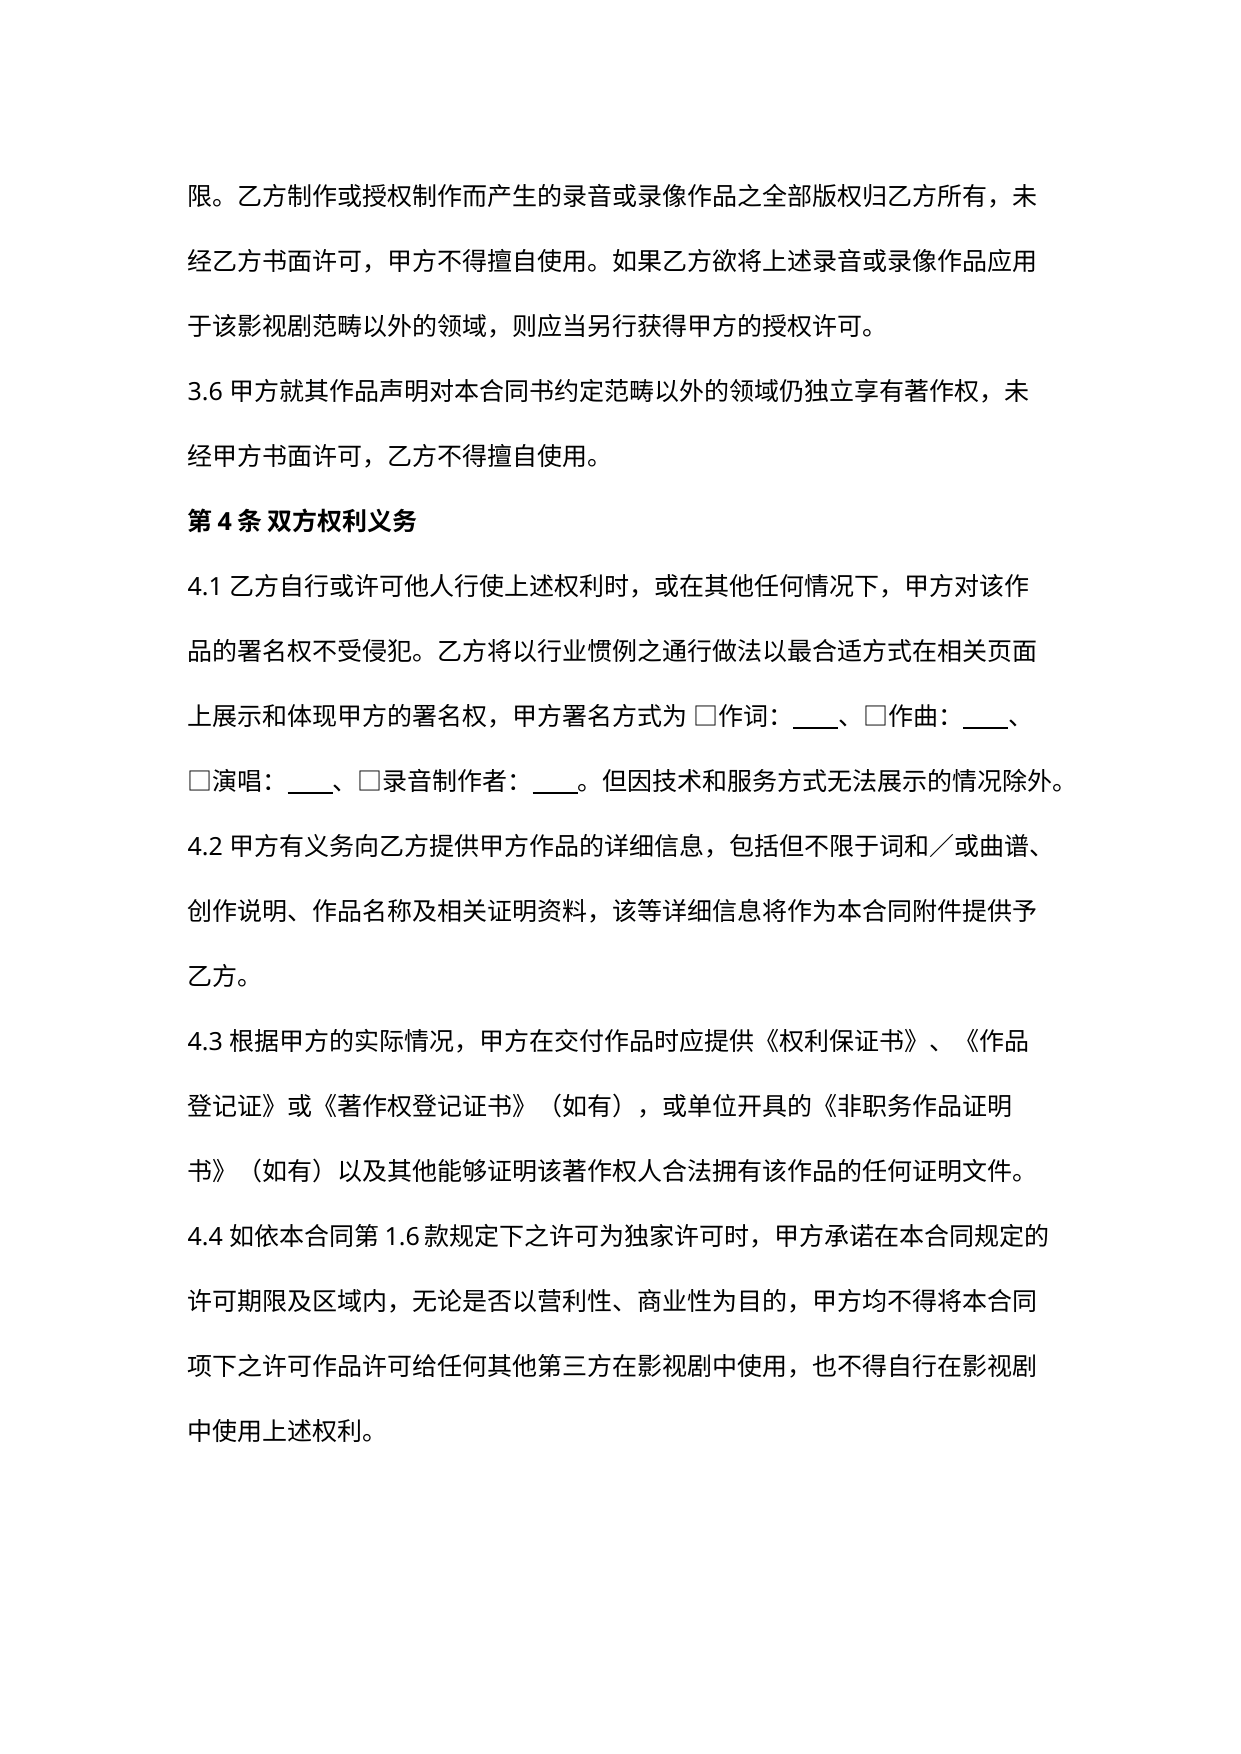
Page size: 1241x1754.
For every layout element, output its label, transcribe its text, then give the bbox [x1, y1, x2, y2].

text 3.6 甲方就其作品声明对本合同书约定范畴以外的领域仍独立享有著作权，未经甲方书面许可，乙方不得擅自使用。 [187, 357, 1053, 487]
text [187, 162, 1053, 357]
text 4.3 根据甲方的实际情况，甲方在交付作品时应提供《权利保证书》、《作品登记证》或《著作权登记证书》（如有），或单位开具的《非职务作品证明书》（如有）以及其他能够证明该著作权人合法拥有该作品的任何证明文件。 [187, 1007, 1053, 1202]
text 4.2 甲方有义务向乙方提供甲方作品的详细信息，包括但不限于词和／或曲谱、创作说明、作品名称及相关证明资料，该等详细信息将作为本合同附件提供予乙方。 [187, 812, 1053, 1007]
subtitle 第4条 双方权利义务 [187, 487, 1053, 552]
text 4.1 乙方自行或许可他人行使上述权利时，或在其他任何情况下，甲方对该作品的署名权不受侵犯。乙方将以行业惯例之通行做法以最合适方式在相关页面上展示和体现甲方的署名权，甲方署名方式为 □作词： 、□作曲： 、□演唱： 、□录音制作者： 。但因技术和服务方式无法展示的情况除外。 [187, 552, 1053, 812]
text 4.4 如依本合同第1.6款规定下之许可为独家许可时，甲方承诺在本合同规定的许可期限及区域内，无论是否以营利性、商业性为目的，甲方均不得将本合同项下之许可作品许可给任何其他第三方在影视剧中使用，也不得自行在影视剧中使用上述权利。 [187, 1202, 1053, 1462]
